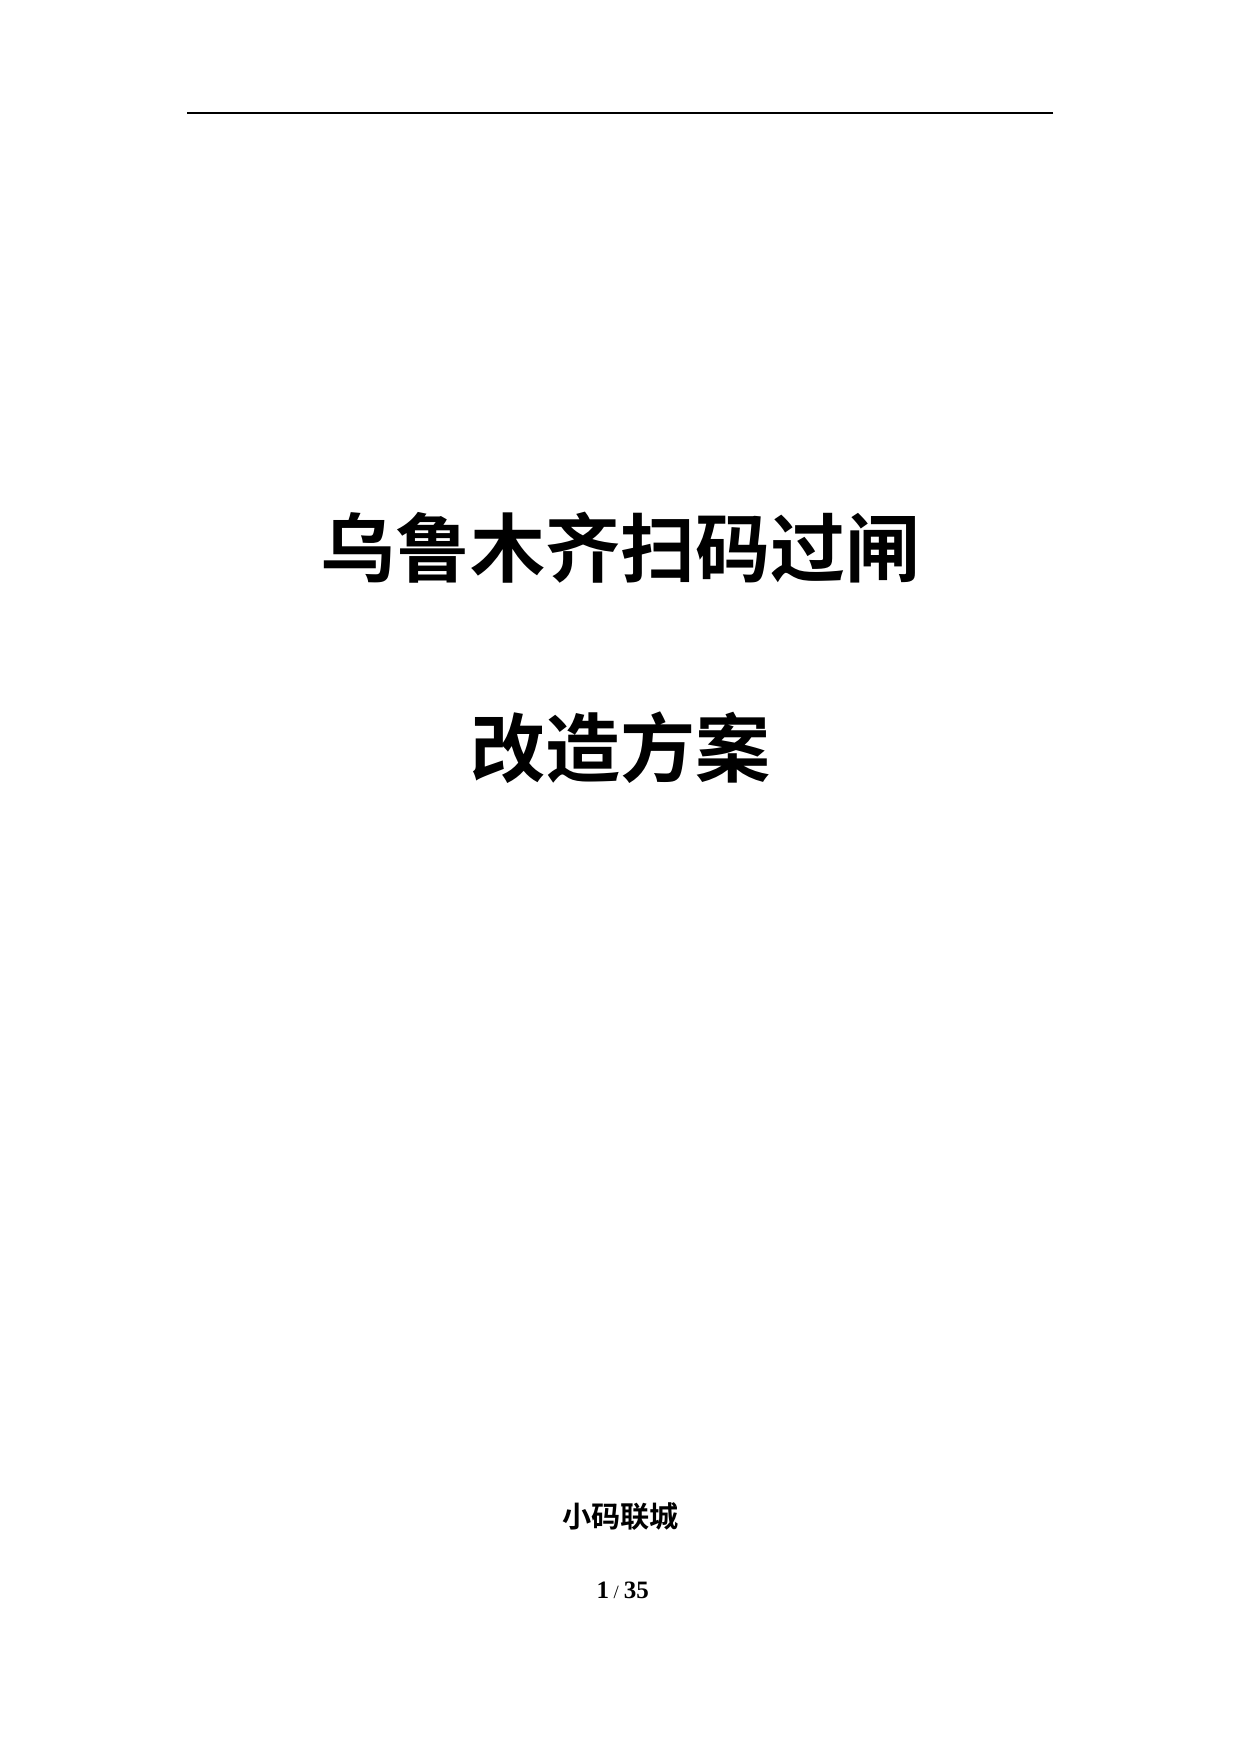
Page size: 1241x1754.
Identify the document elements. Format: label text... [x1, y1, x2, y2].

text 改造方案 [187, 679, 1053, 809]
text 小码联城 [187, 1482, 1053, 1547]
text 乌鲁木齐扫码过闸 [187, 479, 1053, 609]
